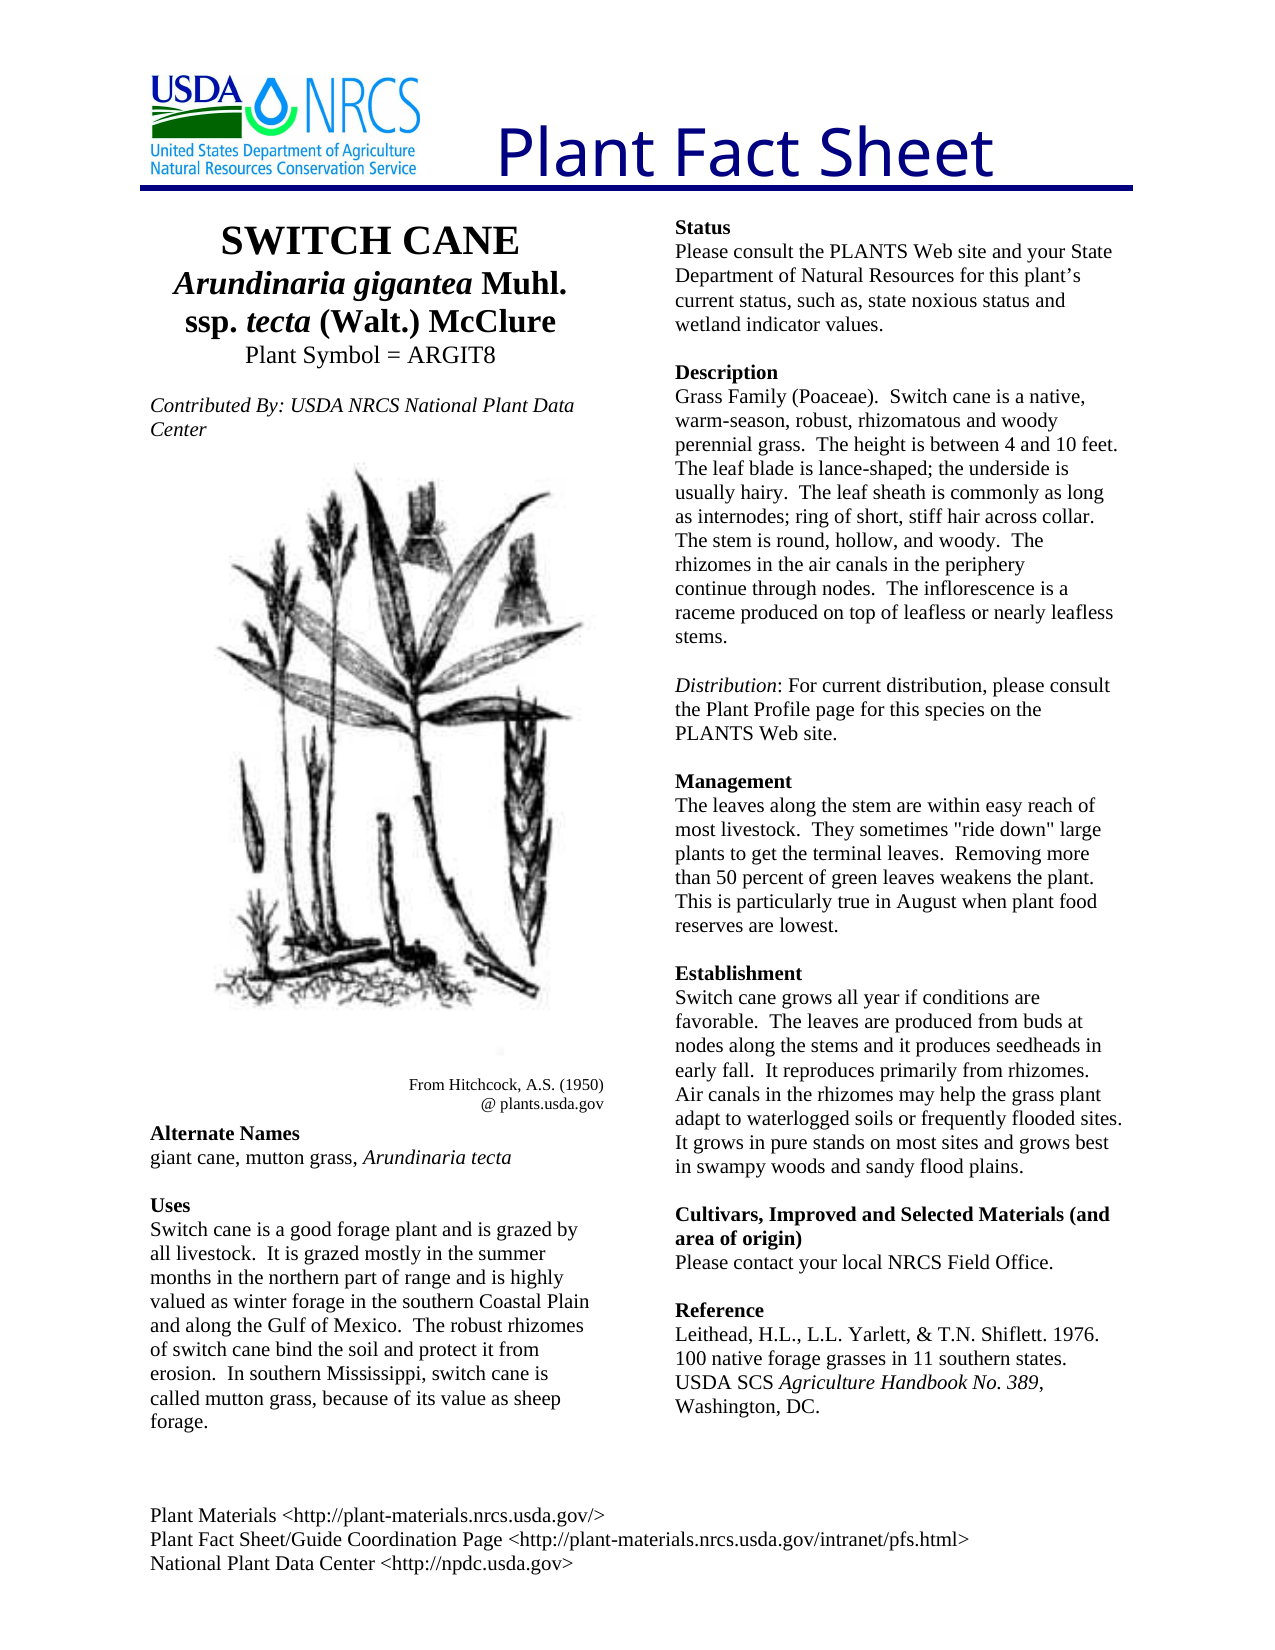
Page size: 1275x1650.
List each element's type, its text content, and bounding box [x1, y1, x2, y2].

subtitle Establishment [675, 961, 1125, 985]
text Contributed By: USDA NRCS National Plant Data [150, 393, 600, 417]
text The leaves along the stem are within easy reach of most livestock. They sometimes "ride down" large plants to get the terminal leaves. Removing more than 50 percent of green leaves weakens the plant. This is particularly true in August when plant food reserves are lowest. [675, 793, 1125, 937]
subtitle Alternate Names [150, 1121, 600, 1145]
text Leithead, H.L., L.L. Yarlett, & T.N. Shiflett. 1976. 100 native forage grasses in 11 southern states. USDA SCS Agriculture Handbook No. 389, . [675, 1322, 1125, 1418]
picture [184, 448, 604, 1075]
text Distribution: For current distribution, please consult the Plant Profile page for this species on the PLANTS Web site. [675, 672, 1125, 745]
picture [150, 75, 421, 177]
table_cell Plant Symbol = ARGIT8 [141, 340, 600, 369]
text Switch cane is a good forage plant and is grazed by all livestock. It is grazed mostly in the summer months in the northern part of range and is highly valued as winter forage in the southern Coastal Plain and along the . The robust rhizomes of switch cane bind the soil and protect it from erosion. In southern , switch cane is called mutton grass, because of its value as sheep forage. [150, 1217, 600, 1433]
text Please contact your local NRCS Field Office. [675, 1250, 1125, 1274]
text giant cane, mutton grass, Arundinaria tecta [150, 1145, 600, 1169]
text Reference [675, 1298, 1125, 1322]
subtitle Cultivars, Improved and Selected Materials (and area of origin) [675, 1202, 1125, 1250]
text Grass Family (Poaceae). Switch cane is a native, warm-season, robust, rhizomatous and woody perennial grass. The height is between 4 and 10 feet. The leaf blade is lance-shaped; the underside is usually hairy. The leaf sheath is commonly as long as internodes; ring of short, stiff hair across collar. The stem is round, hollow, and woody. The rhizomes in the air canals in the periphery [675, 384, 1125, 576]
subtitle Status [675, 215, 1125, 239]
text continue through nodes. The inflorescence is a raceme produced on top of leafless or nearly leafless stems. [675, 576, 1125, 648]
table_cell Arundinaria gigantea Muhl. ssp. tecta (Walt.) McClure [141, 263, 600, 340]
text Please consult the PLANTS Web site and your State Department of Natural Resources for this plant’s current status, such as, state noxious status and wetland indicator values. [675, 239, 1125, 336]
subtitle Uses [150, 1193, 600, 1217]
text Switch cane grows all year if conditions are favorable. The leaves are produced from buds at nodes along the stems and it produces seedheads in early fall. It reproduces primarily from rhizomes. Air canals in the rhizomes may help the grass plant adapt to waterlogged soils or frequently flooded sites. It grows in pure stands on most sites and grows best in swampy woods and sandy flood plains. [675, 985, 1125, 1178]
subtitle Management [675, 769, 1125, 793]
text Center [150, 417, 600, 441]
subtitle Description [675, 360, 1125, 384]
table_header Switch cane [141, 215, 600, 263]
